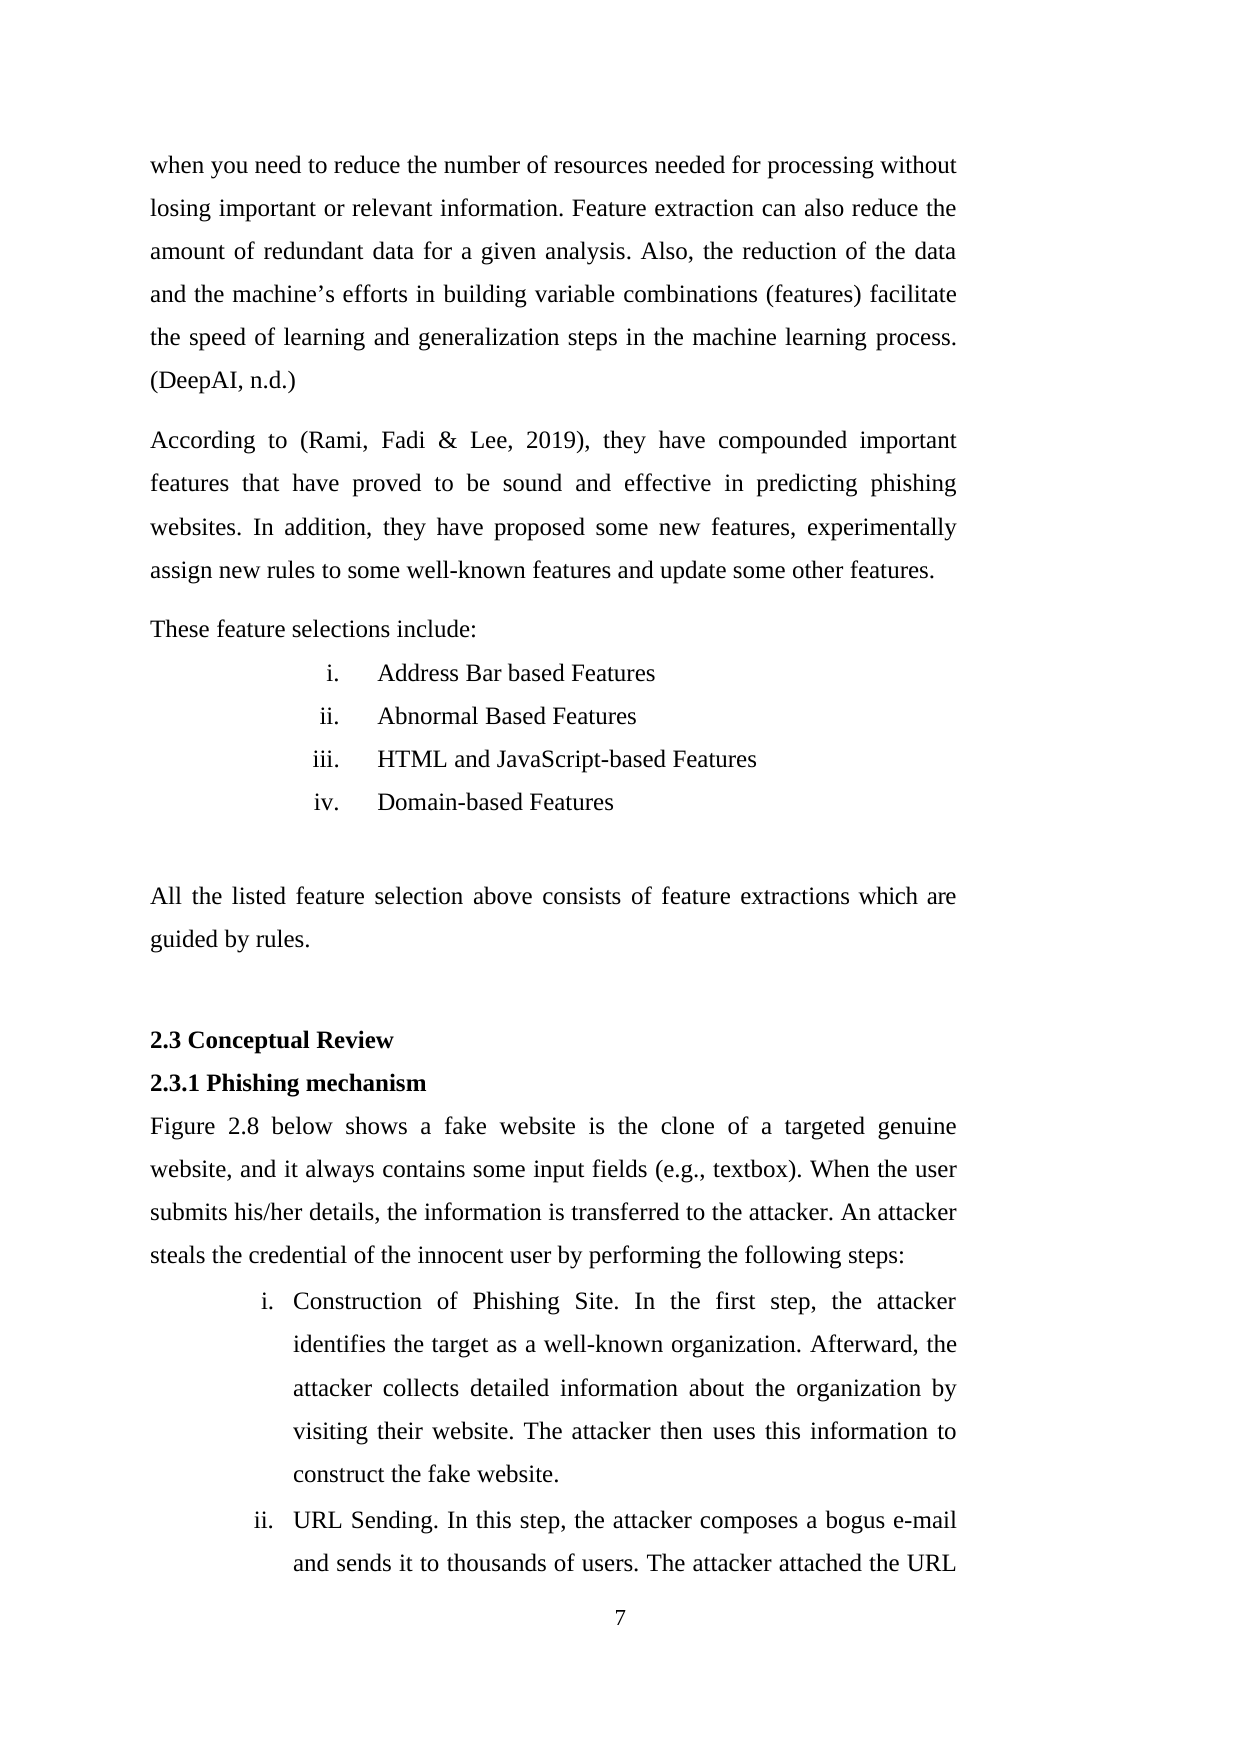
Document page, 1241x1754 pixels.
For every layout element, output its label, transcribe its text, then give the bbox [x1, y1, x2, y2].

list Address Bar based Features [326, 658, 1090, 686]
list HTML and JavaScript-based Features [312, 744, 1090, 773]
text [150, 150, 957, 394]
text Figure 2.8 below shows a fake website is the clone of a targeted genuine website, and it always contains some input fields (e.g., textbox). When the user submits his/her details, the information is transferred to the attacker. An attacker steals the credential of the innocent user by performing the following steps: [150, 1111, 958, 1269]
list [254, 1505, 957, 1577]
text These feature selections include: [150, 614, 1090, 643]
text According to (Rami, Fadi & Lee, 2019), they have compounded important features that have proved to be sound and effective in predicting phishing websites. In addition, they have proposed some new features, experimentally assign new rules to some well-known features and update some other features. [150, 425, 957, 583]
list Abnormal Based Features [319, 701, 1090, 729]
text All the listed feature selection above consists of feature extractions which are guided by rules. [150, 881, 957, 953]
list Domain-based Features [314, 787, 1090, 816]
subtitle 2.3.1 Phishing mechanism [150, 1068, 1090, 1097]
list Construction of Phishing Site. In the first step, the attacker identifies the target as a well-known organization. Afterward, the attacker collects detailed information about the organization by visiting their website. The attacker then uses this information to construct the fake website. [261, 1286, 957, 1488]
subtitle 2.3 Conceptual Review [150, 1025, 1090, 1053]
